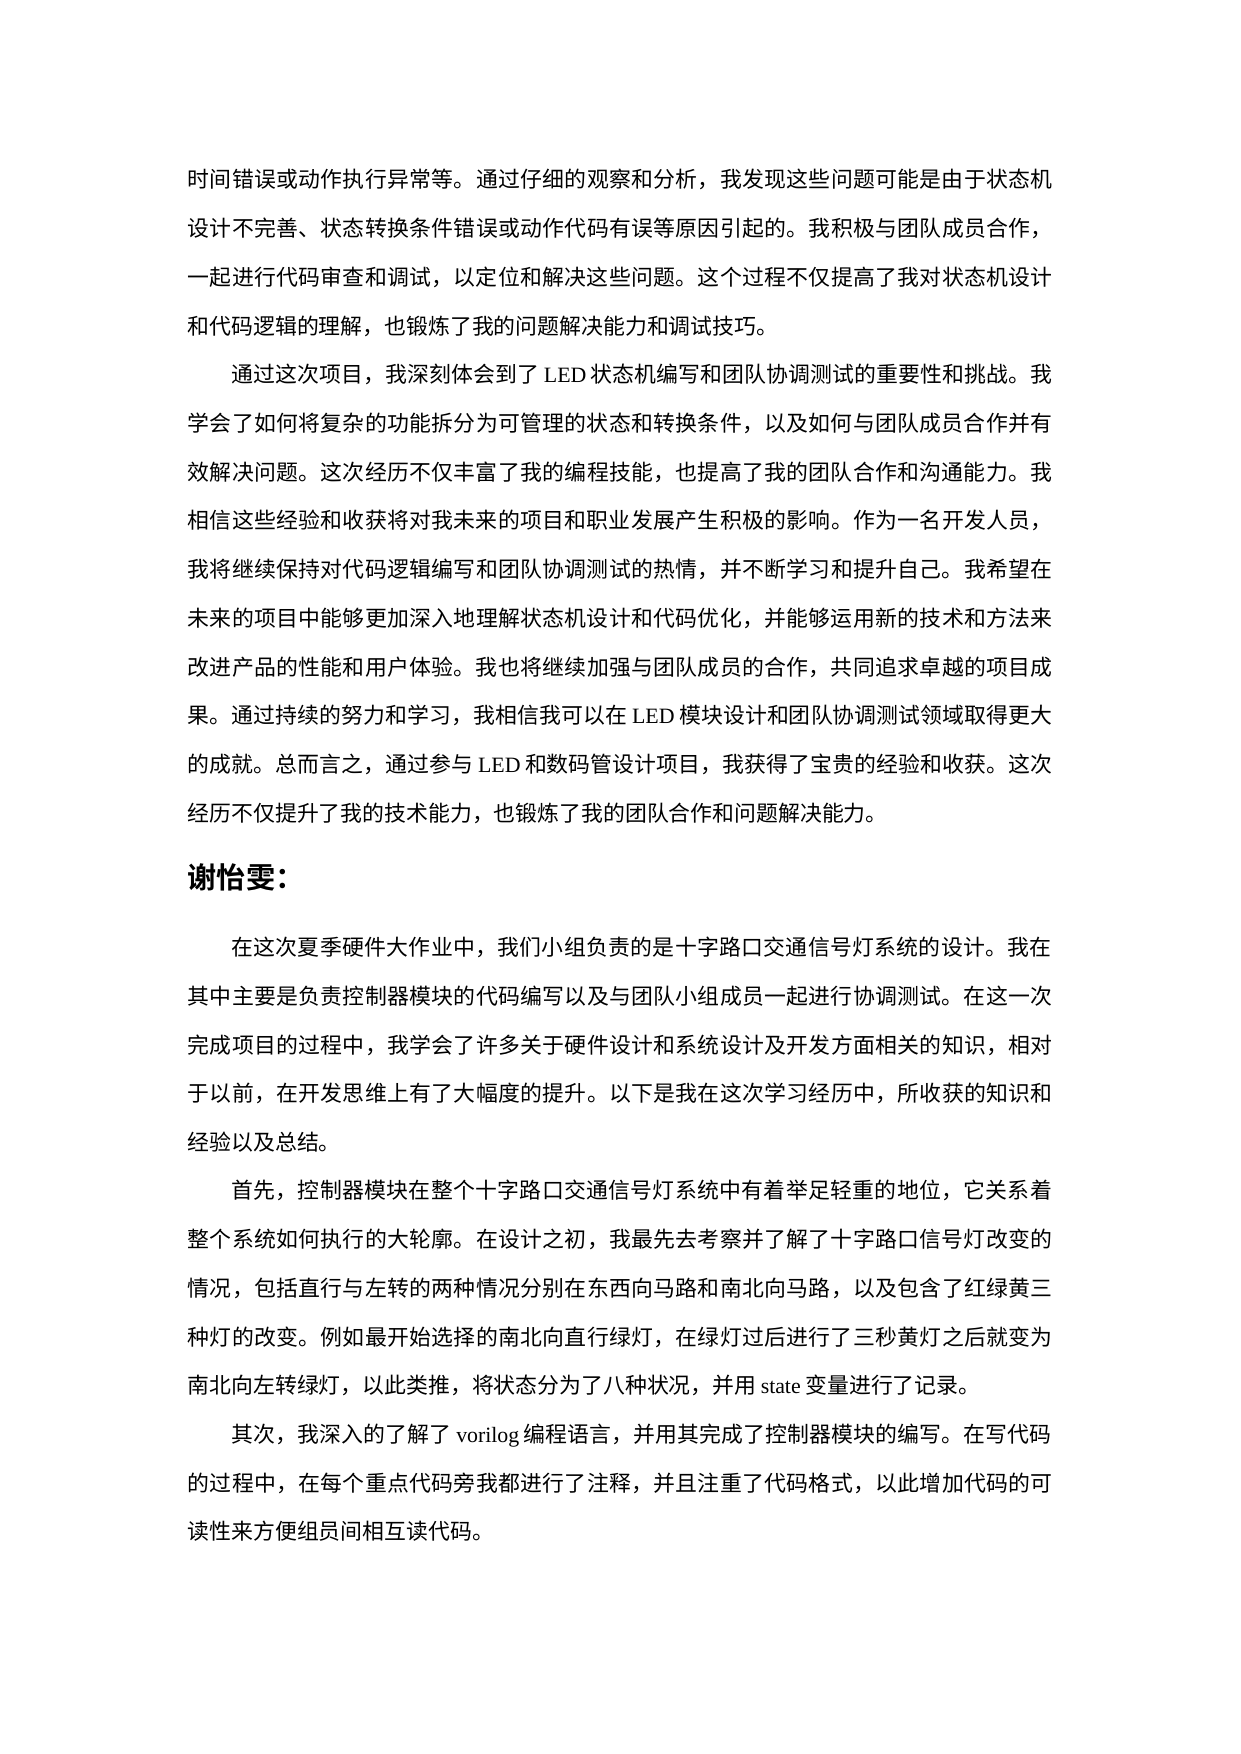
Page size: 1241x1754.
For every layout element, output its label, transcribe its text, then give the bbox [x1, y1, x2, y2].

text 其次，我深入的了解了vorilog编程语言，并用其完成了控制器模块的编写。在写代码的过程中，在每个重点代码旁我都进行了注释，并且注重了代码格式，以此增加代码的可读性来方便组员间相互读代码。 [187, 1416, 1053, 1546]
text 通过这次项目，我深刻体会到了LED状态机编写和团队协调测试的重要性和挑战。我学会了如何将复杂的功能拆分为可管理的状态和转换条件，以及如何与团队成员合作并有效解决问题。这次经历不仅丰富了我的编程技能，也提高了我的团队合作和沟通能力。我相信这些经验和收获将对我未来的项目和职业发展产生积极的影响。作为一名开发人员，我将继续保持对代码逻辑编写和团队协调测试的热情，并不断学习和提升自己。我希望在未来的项目中能够更加深入地理解状态机设计和代码优化，并能够运用新的技术和方法来改进产品的性能和用户体验。我也将继续加强与团队成员的合作，共同追求卓越的项目成果。通过持续的努力和学习，我相信我可以在LED模块设计和团队协调测试领域取得更大的成就。总而言之，通过参与LED和数码管设计项目，我获得了宝贵的经验和收获。这次经历不仅提升了我的技术能力，也锻炼了我的团队合作和问题解决能力。 [187, 357, 1053, 828]
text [187, 162, 1053, 341]
text 在这次夏季硬件大作业中，我们小组负责的是十字路口交通信号灯系统的设计。我在其中主要是负责控制器模块的代码编写以及与团队小组成员一起进行协调测试。在这一次完成项目的过程中，我学会了许多关于硬件设计和系统设计及开发方面相关的知识，相对于以前，在开发思维上有了大幅度的提升。以下是我在这次学习经历中，所收获的知识和经验以及总结。 [187, 930, 1053, 1157]
text 首先，控制器模块在整个十字路口交通信号灯系统中有着举足轻重的地位，它关系着整个系统如何执行的大轮廓。在设计之初，我最先去考察并了解了十字路口信号灯改变的情况，包括直行与左转的两种情况分别在东西向马路和南北向马路，以及包含了红绿黄三种灯的改变。例如最开始选择的南北向直行绿灯，在绿灯过后进行了三秒黄灯之后就变为南北向左转绿灯，以此类推，将状态分为了八种状况，并用state变量进行了记录。 [187, 1173, 1053, 1401]
text 谢怡雯： [187, 844, 1053, 909]
